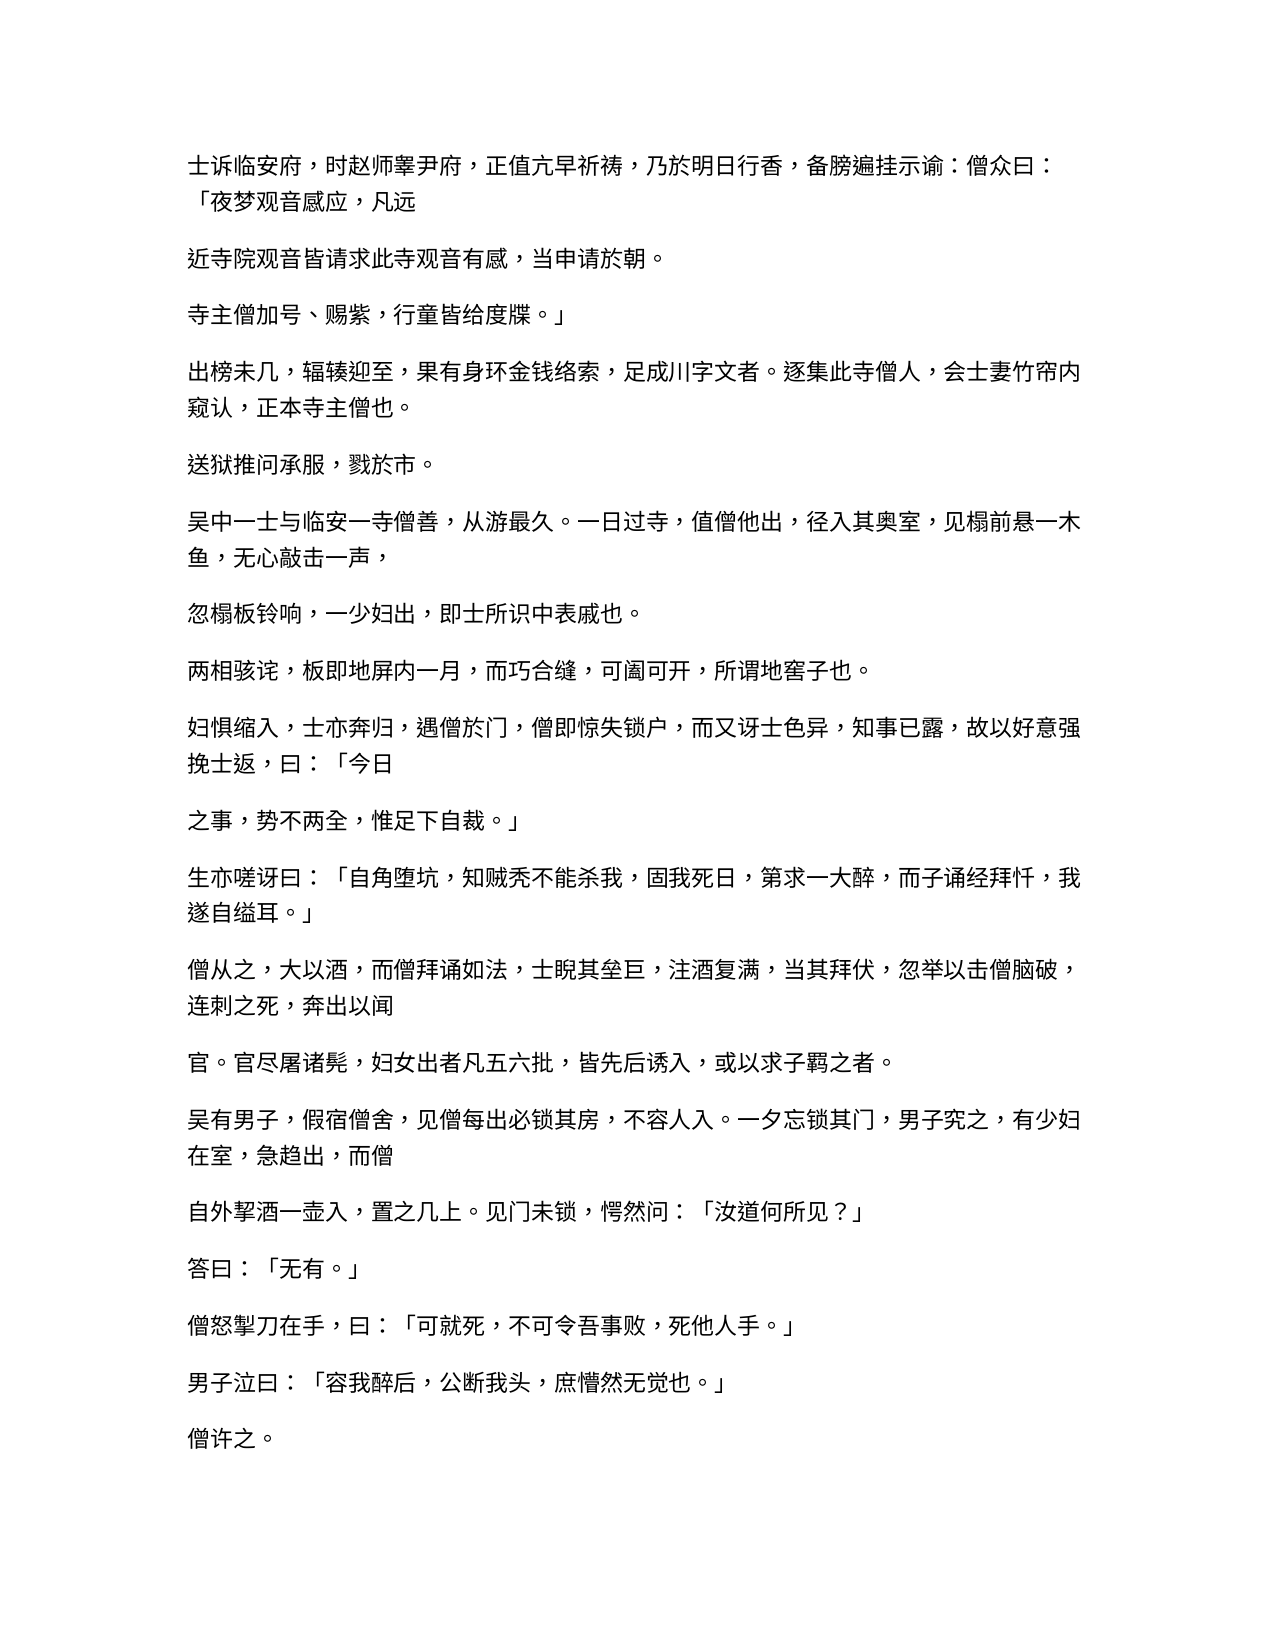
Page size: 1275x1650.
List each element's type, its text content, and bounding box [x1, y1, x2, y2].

text 吴有男子，假宿僧舍，见僧每出必锁其房，不容人入。一夕忘锁其门，男子究之，有少妇在室，急趋出，而僧 [187, 1104, 1087, 1171]
text 答曰：「无有。」 [187, 1253, 1087, 1284]
text 妇惧缩入，士亦奔归，遇僧於门，僧即惊失锁户，而又讶士色异，知事已露，故以好意强挽士返，曰：「今日 [187, 712, 1087, 779]
text 生亦嗟讶曰：「自角堕坑，知贼秃不能杀我，固我死日，第求一大醉，而子诵经拜忏，我遂自缢耳。」 [187, 861, 1087, 929]
text 僧从之，大以酒，而僧拜诵如法，士睨其垒巨，注酒复满，当其拜伏，忽举以击僧脑破，连刺之死，奔出以闻 [187, 954, 1087, 1021]
text 僧许之。 [187, 1423, 1087, 1455]
text 近寺院观音皆请求此寺观音有感，当申请於朝。 [187, 243, 1087, 274]
text 自外挈酒一壶入，置之几上。见门未锁，愕然问：「汝道何所见？」 [187, 1196, 1087, 1228]
text 两相骇诧，板即地屏内一月，而巧合缝，可阖可开，所谓地窖子也。 [187, 655, 1087, 686]
text 之事，势不两全，惟足下自裁。」 [187, 805, 1087, 836]
text 男子泣曰：「容我醉后，公断我头，庶懵然无觉也。」 [187, 1367, 1087, 1398]
text 出榜未几，辐辏迎至，果有身环金钱络索，足成川字文者。逐集此寺僧人，会士妻竹帘内窥认，正本寺主僧也。 [187, 356, 1087, 423]
text 忽榻板铃响，一少妇出，即士所识中表戚也。 [187, 598, 1087, 630]
text 吴中一士与临安一寺僧善，从游最久。一日过寺，值僧他出，径入其奥室，见榻前悬一木鱼，无心敲击一声， [187, 506, 1087, 573]
text 士诉临安府，时赵师睾尹府，正值亢早祈祷，乃於明日行香，备膀遍挂示谕：僧众曰：「夜梦观音感应，凡远 [187, 150, 1087, 217]
text 送狱推问承服，戮於市。 [187, 449, 1087, 480]
text 官。官尽屠诸髡，妇女出者凡五六批，皆先后诱入，或以求子羁之者。 [187, 1047, 1087, 1078]
text 僧怒掣刀在手，曰：「可就死，不可令吾事败，死他人手。」 [187, 1310, 1087, 1341]
text 寺主僧加号、赐紫，行童皆给度牒。」 [187, 299, 1087, 331]
